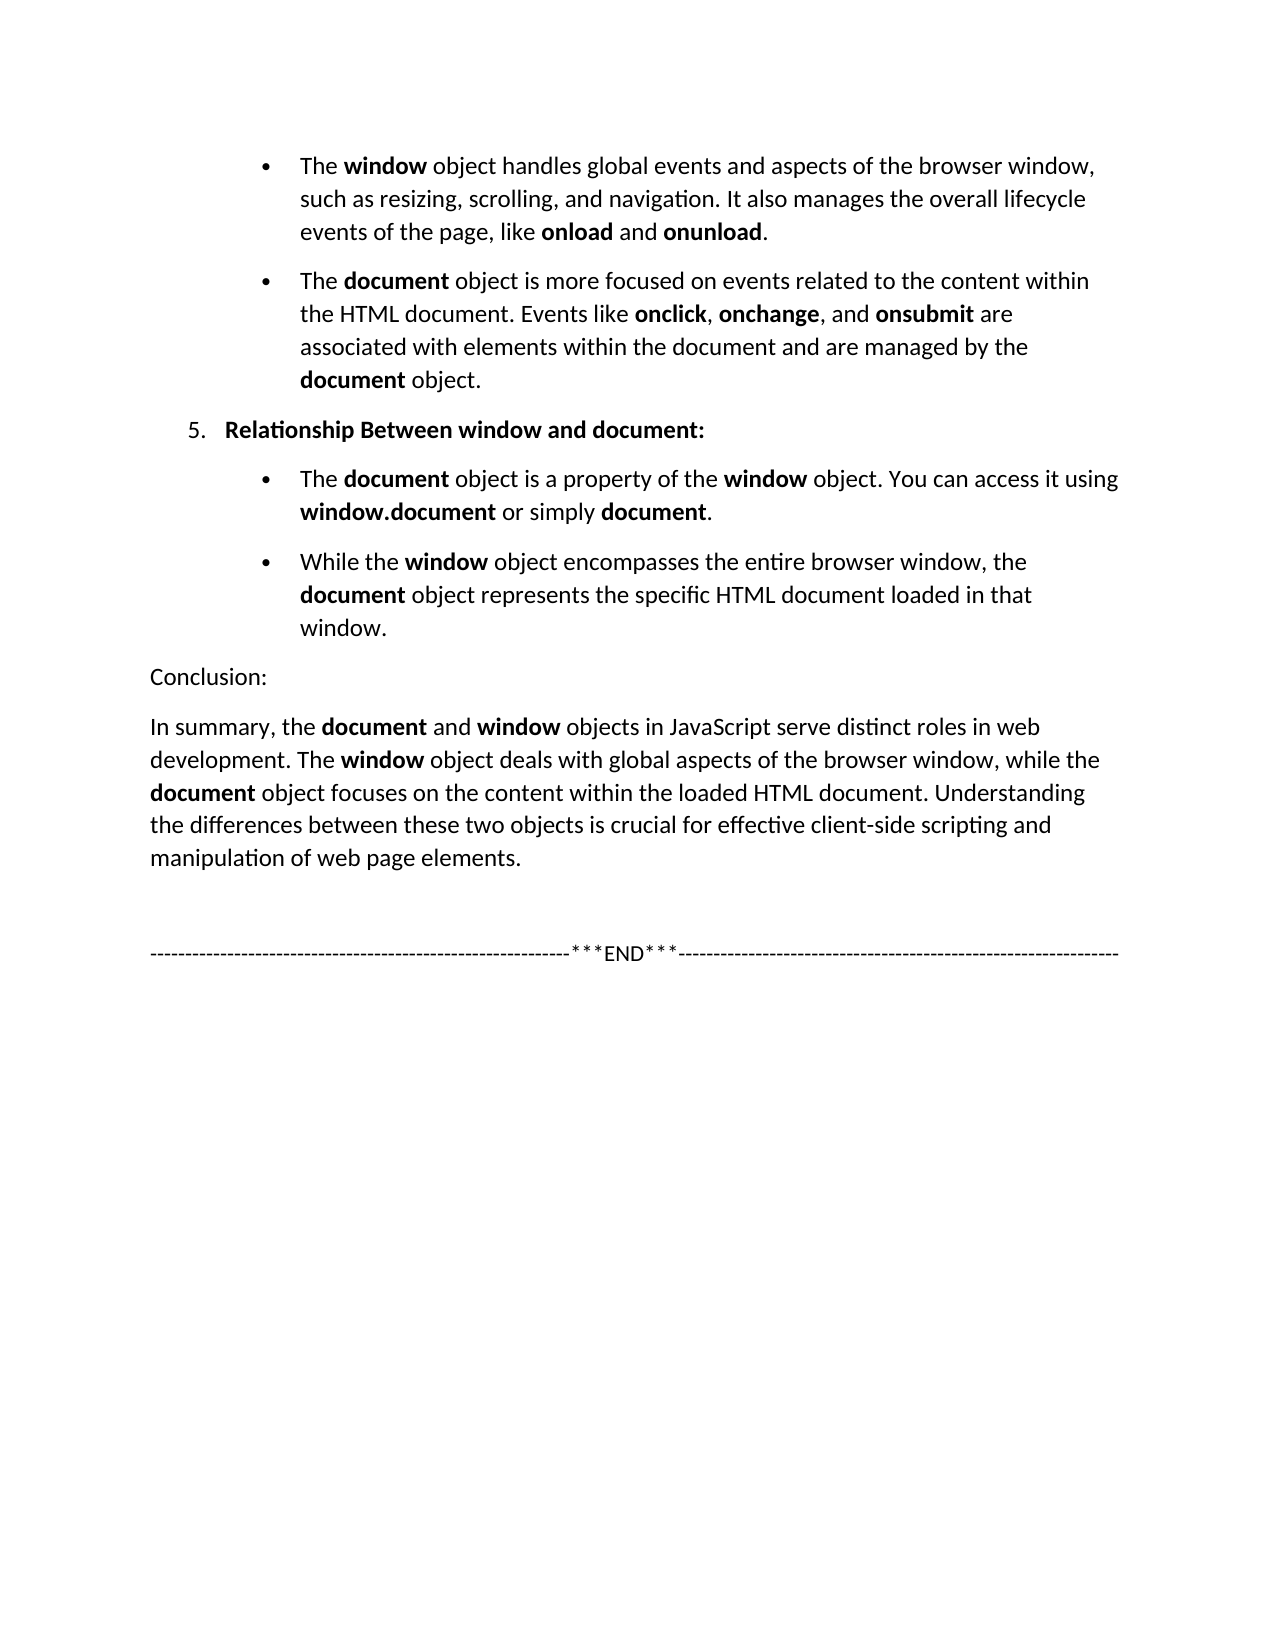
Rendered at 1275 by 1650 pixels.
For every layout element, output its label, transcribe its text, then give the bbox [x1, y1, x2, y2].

text Conclusion: [150, 661, 1125, 692]
list The document object is a property of the window object. You can access it using window.document or simply document. [262, 463, 1125, 527]
text ------------------------------------------------------------***END***--------------------------------------------------------------- [150, 939, 1125, 967]
text In summary, the document and window objects in JavaScript serve distinct roles in web development. The window object deals with global aspects of the browser window, while the document object focuses on the content within the loaded HTML document. Understanding the differences between these two objects is crucial for effective client-side scripting and manipulation of web page elements. [150, 711, 1125, 873]
list The document object is more focused on events related to the content within the HTML document. Events like onclick, onchange, and onsubmit are associated with elements within the document and are managed by the document object. [262, 265, 1125, 395]
list The window object handles global events and aspects of the browser window, such as resizing, scrolling, and navigation. It also manages the overall lifecycle events of the page, like onload and onunload. [262, 150, 1125, 246]
list While the window object encompasses the entire browser window, the document object represents the specific HTML document loaded in that window. [262, 546, 1125, 642]
list Relationship Between window and document: [187, 414, 1125, 444]
